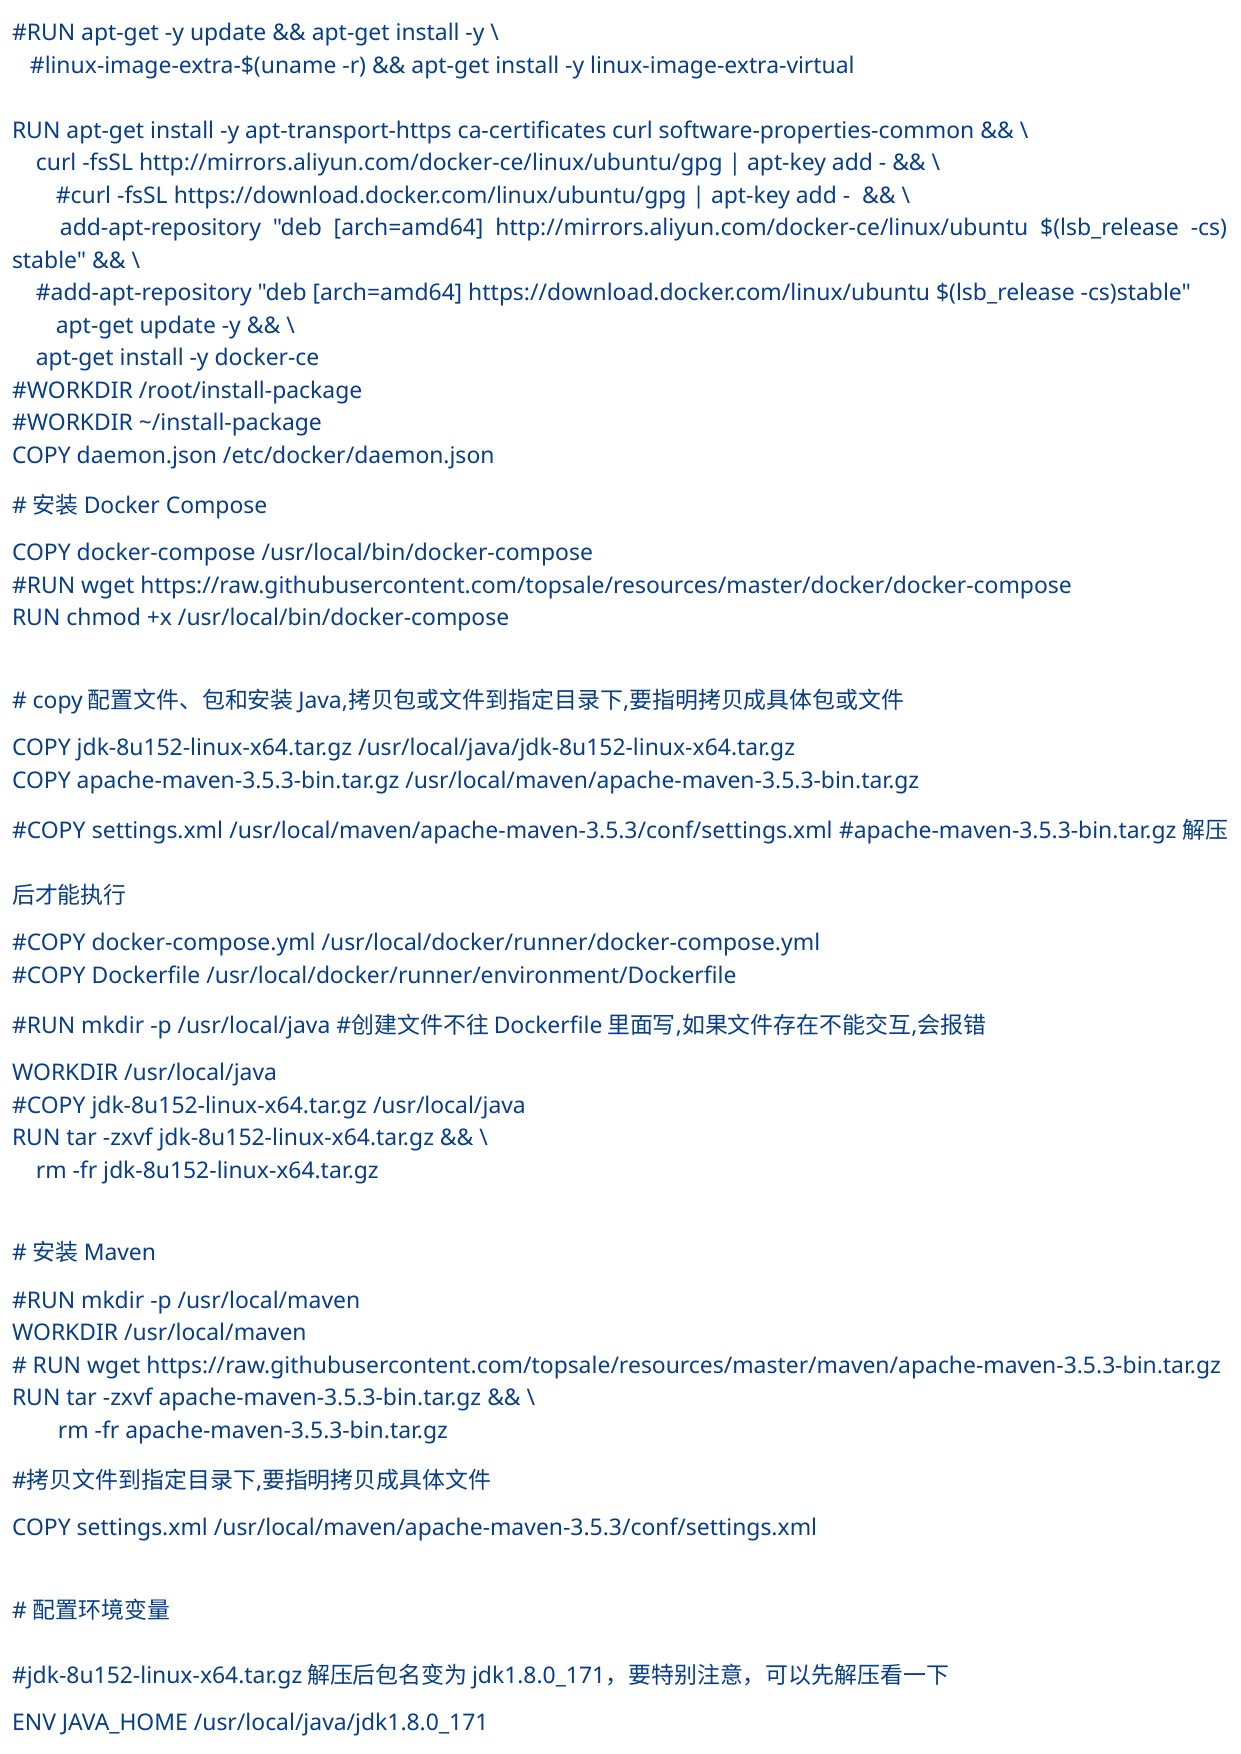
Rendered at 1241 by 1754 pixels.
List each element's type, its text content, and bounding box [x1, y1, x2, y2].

text apt-get update -y && \ [12, 308, 1228, 341]
text rm -fr apache-maven-3.5.3-bin.tar.gz [12, 1413, 1228, 1446]
text COPY apache-maven-3.5.3-bin.tar.gz /usr/local/maven/apache-maven-3.5.3-bin.tar.gz [12, 763, 1228, 796]
text # 安装 Docker Compose [12, 471, 1228, 536]
text #linux-image-extra-$(uname -r) && apt-get install -y linux-image-extra-virtual [12, 48, 1228, 81]
text curl -fsSL http://mirrors.aliyun.com/docker-ce/linux/ubuntu/gpg | apt-key add - && \ [12, 146, 1228, 178]
text WORKDIR /usr/local/java [12, 1056, 1228, 1088]
text #jdk-8u152-linux-x64.tar.gz解压后包名变为jdk1.8.0_171，要特别注意，可以先解压看一下 [12, 1641, 1228, 1706]
text apt-get install -y docker-ce [12, 341, 1228, 373]
text #RUN apt-get -y update && apt-get install -y \ [12, 16, 1228, 48]
text #WORKDIR /root/install-package [12, 373, 1228, 406]
text #WORKDIR ~/install-package [12, 406, 1228, 438]
text #curl -fsSL https://download.docker.com/linux/ubuntu/gpg | apt-key add - && \ [12, 178, 1228, 211]
text rm -fr jdk-8u152-linux-x64.tar.gz [12, 1153, 1228, 1186]
text COPY daemon.json /etc/docker/daemon.json [12, 438, 1228, 471]
text RUN chmod +x /usr/local/bin/docker-compose [12, 601, 1228, 633]
text #COPY jdk-8u152-linux-x64.tar.gz /usr/local/java [12, 1088, 1228, 1121]
text WORKDIR /usr/local/maven [12, 1316, 1228, 1348]
text RUN tar -zxvf apache-maven-3.5.3-bin.tar.gz && \ [12, 1381, 1228, 1413]
text RUN tar -zxvf jdk-8u152-linux-x64.tar.gz && \ [12, 1121, 1228, 1153]
text #拷贝文件到指定目录下,要指明拷贝成具体文件 [12, 1446, 1228, 1511]
text # RUN wget https://raw.githubusercontent.com/topsale/resources/master/maven/apache-maven-3.5.3-bin.tar.gz [12, 1348, 1228, 1381]
text ENV JAVA_HOME /usr/local/java/jdk1.8.0_171 [12, 1706, 1228, 1738]
text #COPY Dockerfile /usr/local/docker/runner/environment/Dockerfile [12, 958, 1228, 991]
text #RUN mkdir -p /usr/local/maven [12, 1283, 1228, 1316]
text # 配置环境变量 [12, 1576, 1228, 1641]
text #COPY docker-compose.yml /usr/local/docker/runner/docker-compose.yml [12, 926, 1228, 958]
text # copy配置文件、包和安装Java,拷贝包或文件到指定目录下,要指明拷贝成具体包或文件 [12, 666, 1228, 731]
text add-apt-repository "deb [arch=amd64] http://mirrors.aliyun.com/docker-ce/linux/ubuntu $(lsb_release -cs) stable" && \ [12, 211, 1228, 276]
text COPY settings.xml /usr/local/maven/apache-maven-3.5.3/conf/settings.xml [12, 1511, 1228, 1543]
text RUN apt-get install -y apt-transport-https ca-certificates curl software-properties-common && \ [12, 113, 1228, 146]
text #RUN mkdir -p /usr/local/java #创建文件不往Dockerfile里面写,如果文件存在不能交互,会报错 [12, 991, 1228, 1056]
text #add-apt-repository "deb [arch=amd64] https://download.docker.com/linux/ubuntu $(lsb_release -cs)stable" [12, 276, 1228, 308]
text COPY docker-compose /usr/local/bin/docker-compose [12, 536, 1228, 568]
text COPY jdk-8u152-linux-x64.tar.gz /usr/local/java/jdk-8u152-linux-x64.tar.gz [12, 731, 1228, 763]
text # 安装 Maven [12, 1218, 1228, 1283]
text #RUN wget https://raw.githubusercontent.com/topsale/resources/master/docker/docker-compose [12, 568, 1228, 601]
text #COPY settings.xml /usr/local/maven/apache-maven-3.5.3/conf/settings.xml #apache-maven-3.5.3-bin.tar.gz解压后才能执行 [12, 796, 1228, 926]
